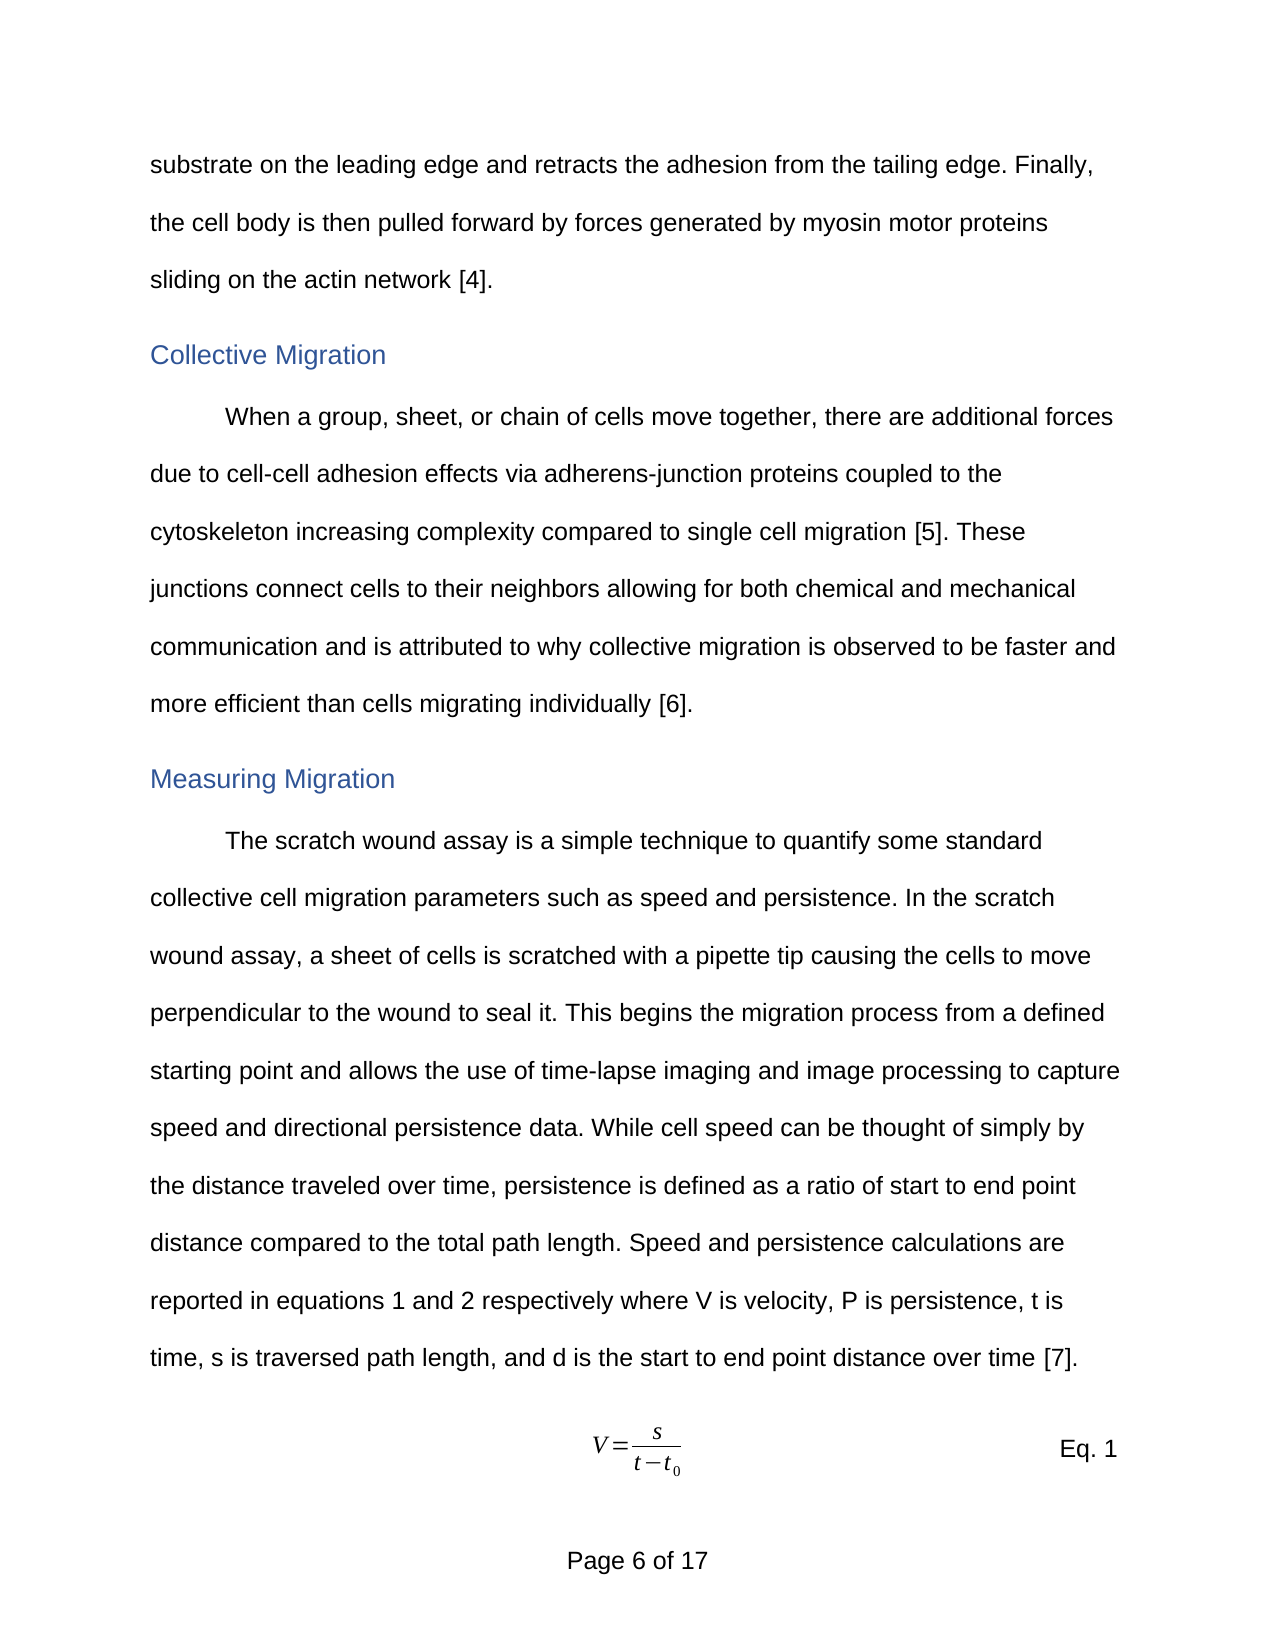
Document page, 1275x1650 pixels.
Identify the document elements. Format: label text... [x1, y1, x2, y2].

text Eq. 1 [150, 1417, 1125, 1480]
text The scratch wound assay is a simple technique to quantify some standard collective cell migration parameters such as speed and persistence. In the scratch wound assay, a sheet of cells is scratched with a pipette tip causing the cells to move perpendicular to the wound to seal it. This begins the migration process from a defined starting point and allows the use of time-lapse imaging and image processing to capture speed and directional persistence data. While cell speed can be thought of simply by the distance traveled over time, persistence is defined as a ratio of start to end point distance compared to the total path length. Speed and persistence calculations are reported in equations 1 and 2 respectively where V is velocity, P is persistence, t is time, s is traversed path length, and d is the start to end point distance over time [7]. [150, 826, 1125, 1372]
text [150, 150, 1125, 294]
text When a group, sheet, or chain of cells move together, there are additional forces due to cell-cell adhesion effects via adherens-junction proteins coupled to the cytoskeleton increasing complexity compared to single cell migration [5]. These junctions connect cells to their neighbors allowing for both chemical and mechanical communication and is attributed to why collective migration is observed to be faster and more efficient than cells migrating individually [6]. [150, 402, 1125, 718]
subtitle Measuring Migration [150, 763, 1125, 794]
subtitle Collective Migration [150, 339, 1125, 370]
